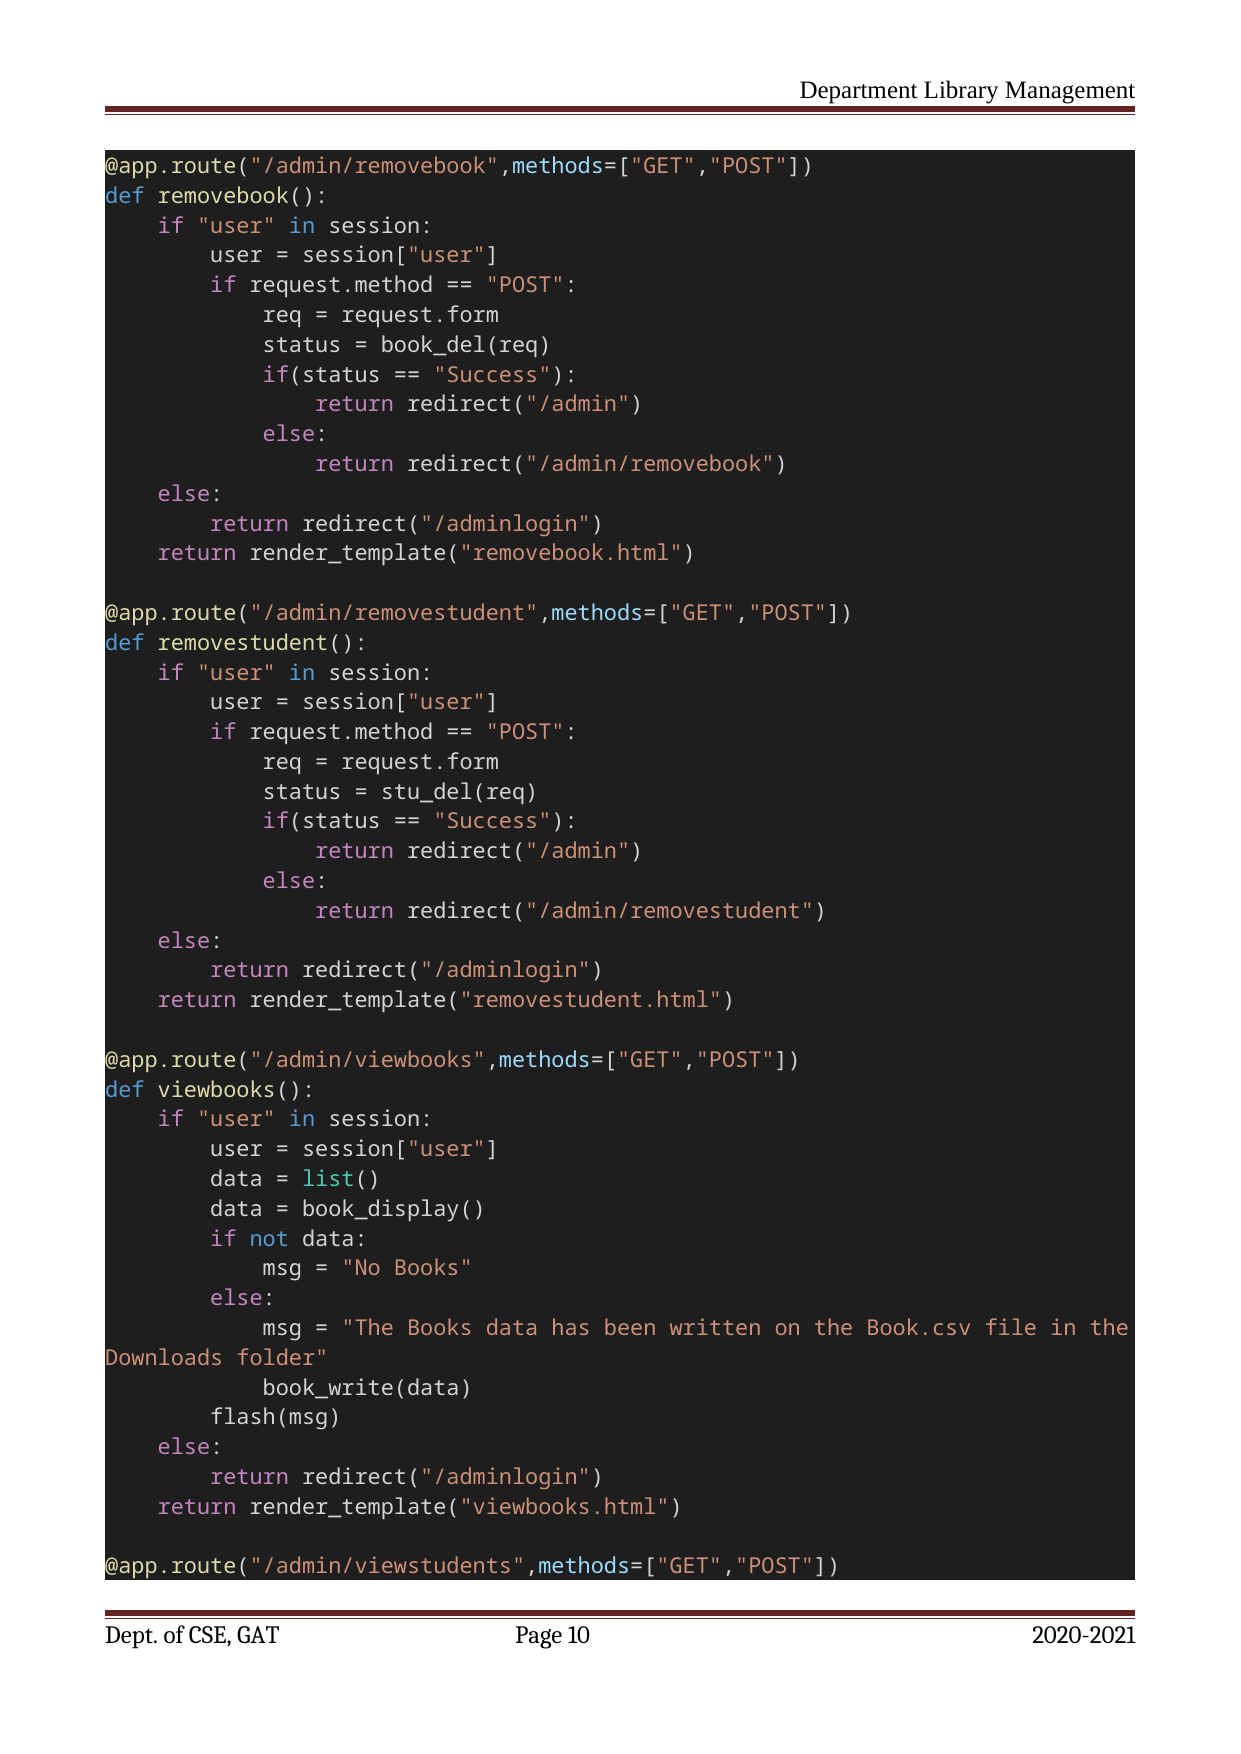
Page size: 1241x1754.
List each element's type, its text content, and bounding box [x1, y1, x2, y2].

text req = request.form [105, 746, 1135, 776]
text user = session["user"] [105, 1133, 1135, 1163]
text return redirect("/adminlogin") [105, 507, 1135, 537]
text status = stu_del(req) [105, 776, 1135, 805]
text book_write(data) [105, 1371, 1135, 1401]
text return redirect("/admin") [105, 835, 1135, 865]
text return redirect("/adminlogin") [105, 1461, 1135, 1491]
text if(status == "Success"): [105, 358, 1135, 388]
text if not data: [105, 1222, 1135, 1252]
text @app.route("/admin/removebook",methods=["GET","POST"]) [105, 150, 1135, 180]
text if "user" in session: [105, 1103, 1135, 1133]
text else: [105, 865, 1135, 895]
text req = request.form [105, 299, 1135, 329]
text if request.method == "POST": [105, 716, 1135, 746]
text @app.route("/admin/viewstudents",methods=["GET","POST"]) [105, 1550, 1135, 1580]
text status = book_del(req) [105, 329, 1135, 358]
text msg = "The Books data has been written on the Book.csv file in the Downloads folder" [105, 1312, 1135, 1371]
text else: [105, 1431, 1135, 1461]
text msg = "No Books" [105, 1252, 1135, 1282]
text user = session["user"] [105, 686, 1135, 716]
text if(status == "Success"): [105, 805, 1135, 835]
text return render_template("removebook.html") [105, 537, 1135, 567]
text if "user" in session: [105, 656, 1135, 686]
text flash(msg) [105, 1401, 1135, 1431]
text if request.method == "POST": [105, 269, 1135, 299]
text return render_template("removestudent.html") [105, 984, 1135, 1014]
text if "user" in session: [105, 209, 1135, 239]
text return redirect("/admin") [105, 388, 1135, 418]
text def removebook(): [105, 180, 1135, 209]
text return redirect("/admin/removestudent") [105, 895, 1135, 924]
text def removestudent(): [105, 627, 1135, 656]
text else: [105, 418, 1135, 448]
text @app.route("/admin/removestudent",methods=["GET","POST"]) [105, 597, 1135, 627]
text else: [105, 478, 1135, 507]
text else: [105, 1282, 1135, 1312]
text return redirect("/adminlogin") [105, 954, 1135, 984]
text return render_template("viewbooks.html") [105, 1491, 1135, 1520]
text @app.route("/admin/viewbooks",methods=["GET","POST"]) [105, 1044, 1135, 1073]
text return redirect("/admin/removebook") [105, 448, 1135, 478]
text data = book_display() [105, 1193, 1135, 1222]
text def viewbooks(): [105, 1073, 1135, 1103]
text data = list() [105, 1163, 1135, 1193]
text else: [105, 924, 1135, 954]
text user = session["user"] [105, 239, 1135, 269]
